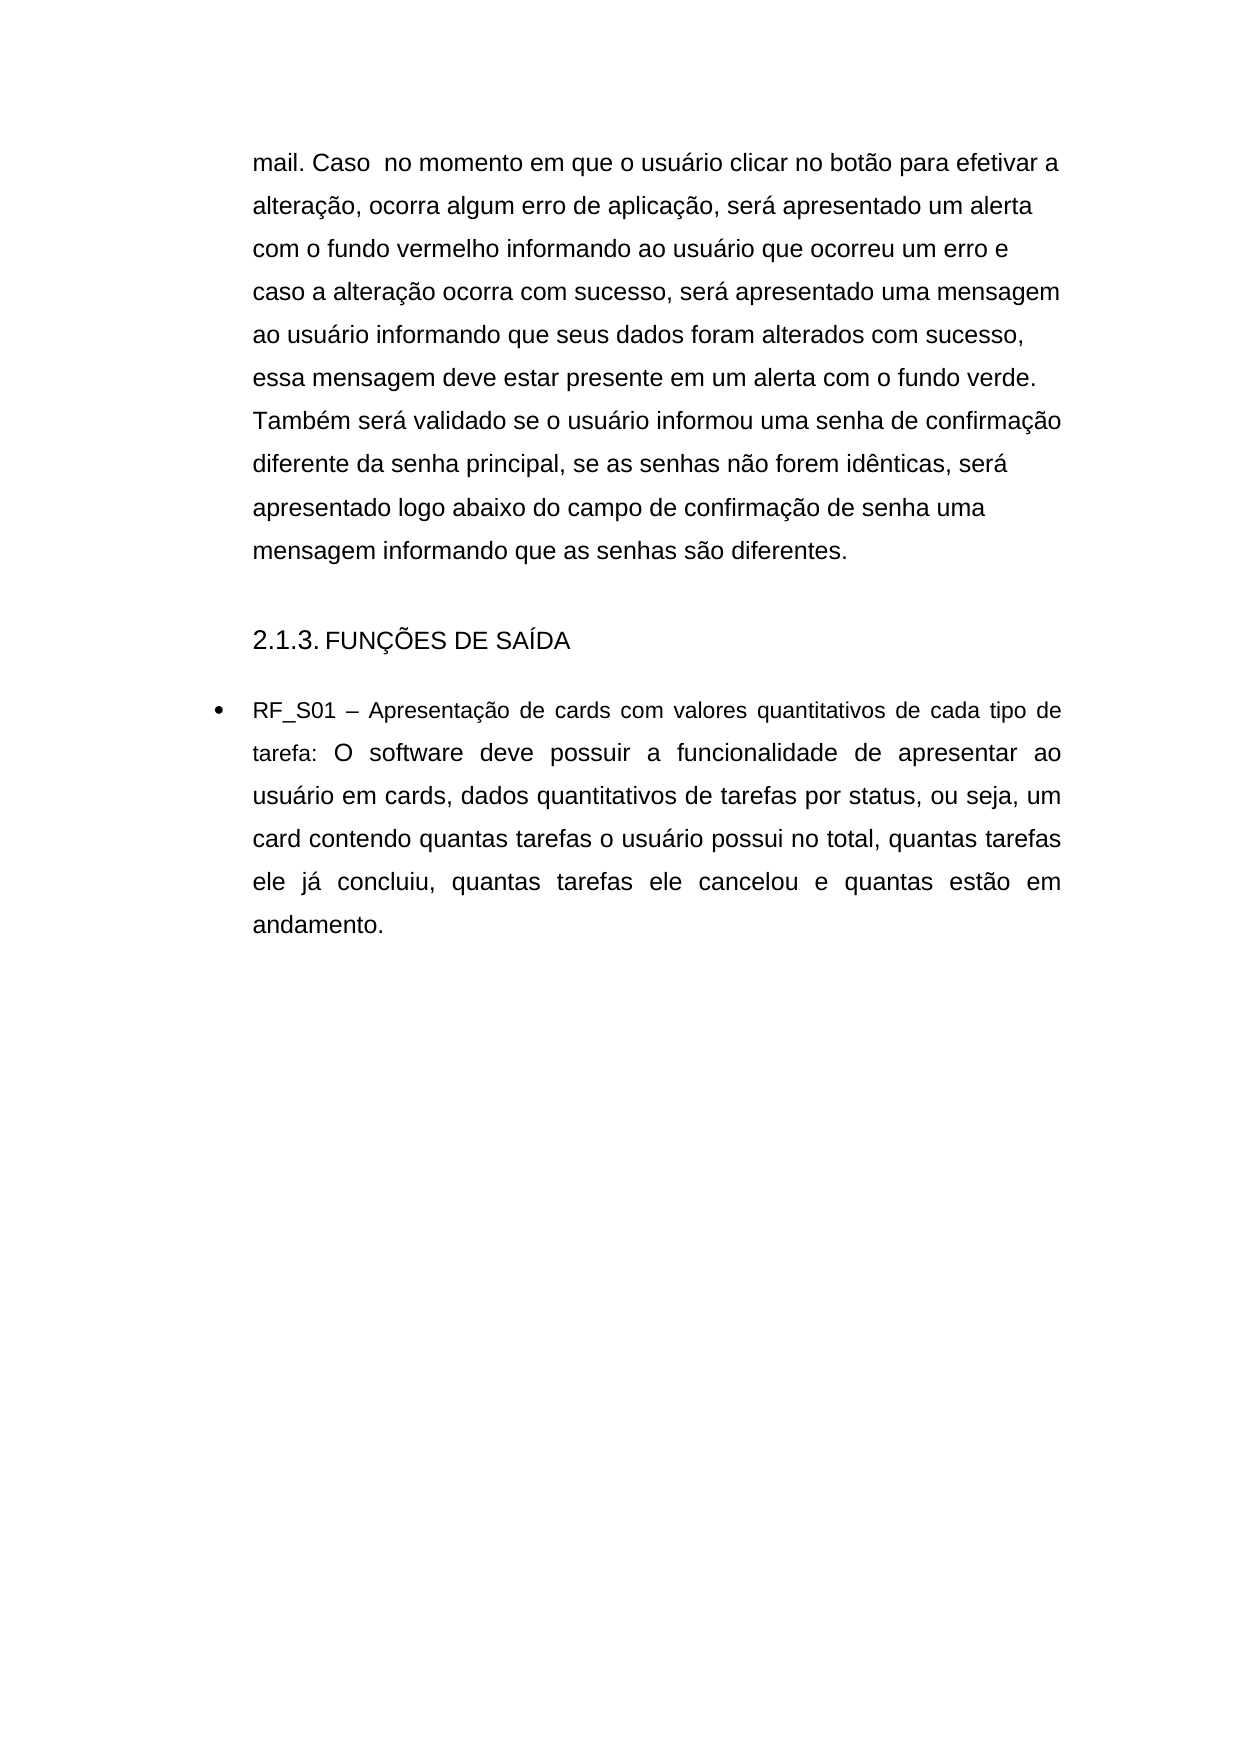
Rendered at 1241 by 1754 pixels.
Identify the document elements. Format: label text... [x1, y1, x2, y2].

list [215, 148, 1063, 564]
subtitle FUNÇÕES DE SAÍDA [252, 624, 1063, 655]
list RF_S01 – Apresentação de cards com valores quantitativos de cada tipo de tarefa: O software deve possuir a funcionalidade de apresentar ao usuário em cards, dados quantitativos de tarefas por status, ou seja, um card contendo quantas tarefas o usuário possui no total, quantas tarefas ele já concluiu, quantas tarefas ele cancelou e quantas estão em andamento. [215, 697, 1063, 939]
